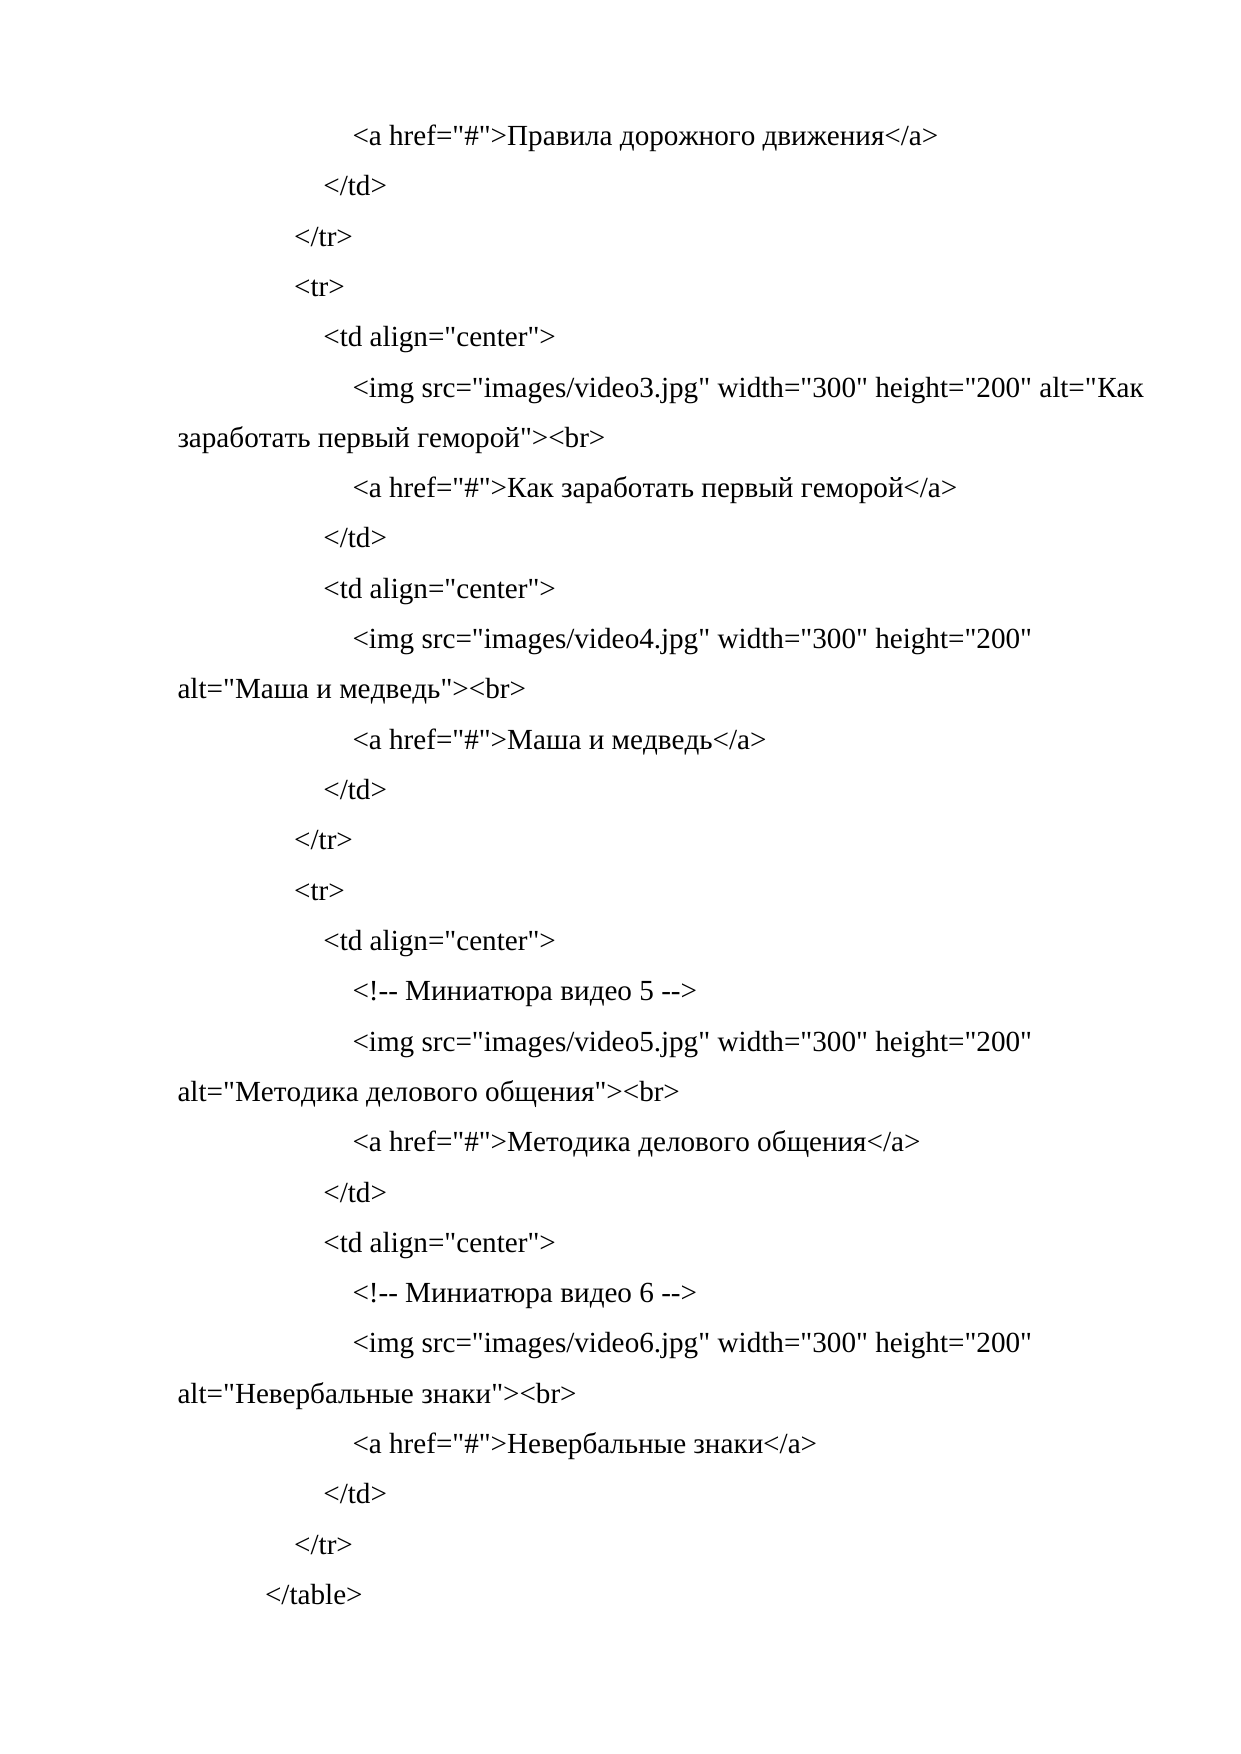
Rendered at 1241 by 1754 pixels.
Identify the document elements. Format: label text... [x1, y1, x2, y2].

text <img src="images/video6.jpg" width="300" height="200" alt="Невербальные знаки"><br> [177, 1326, 1152, 1409]
text <a href="#">Невербальные знаки</a> [177, 1426, 1152, 1460]
text <a href="#">Как заработать первый геморой</a> [177, 470, 1152, 504]
text <img src="images/video4.jpg" width="300" height="200" alt="Маша и медведь"><br> [177, 621, 1152, 705]
text <img src="images/video5.jpg" width="300" height="200" alt="Методика делового общения"><br> [177, 1024, 1152, 1108]
text </tr> [177, 822, 1152, 856]
text <!-- Миниатюра видео 6 --> [177, 1275, 1152, 1309]
text </tr> [177, 219, 1152, 252]
text </td> [177, 521, 1152, 554]
text <a href="#">Правила дорожного движения</a> [177, 118, 1152, 152]
text <a href="#">Методика делового общения</a> [177, 1124, 1152, 1158]
text <td align="center"> [177, 1225, 1152, 1258]
text </table> [177, 1577, 1152, 1611]
text <td align="center"> [177, 571, 1152, 604]
text </td> [177, 1175, 1152, 1208]
text </td> [177, 1477, 1152, 1510]
text <tr> [177, 873, 1152, 906]
text <!-- Миниатюра видео 5 --> [177, 973, 1152, 1007]
text <img src="images/video3.jpg" width="300" height="200" alt="Как заработать первый геморой"><br> [177, 370, 1152, 453]
text </td> [177, 772, 1152, 806]
text <tr> [177, 269, 1152, 303]
text <a href="#">Маша и медведь</a> [177, 722, 1152, 755]
text </td> [177, 168, 1152, 202]
text <td align="center"> [177, 923, 1152, 957]
text <td align="center"> [177, 319, 1152, 353]
text </tr> [177, 1527, 1152, 1560]
